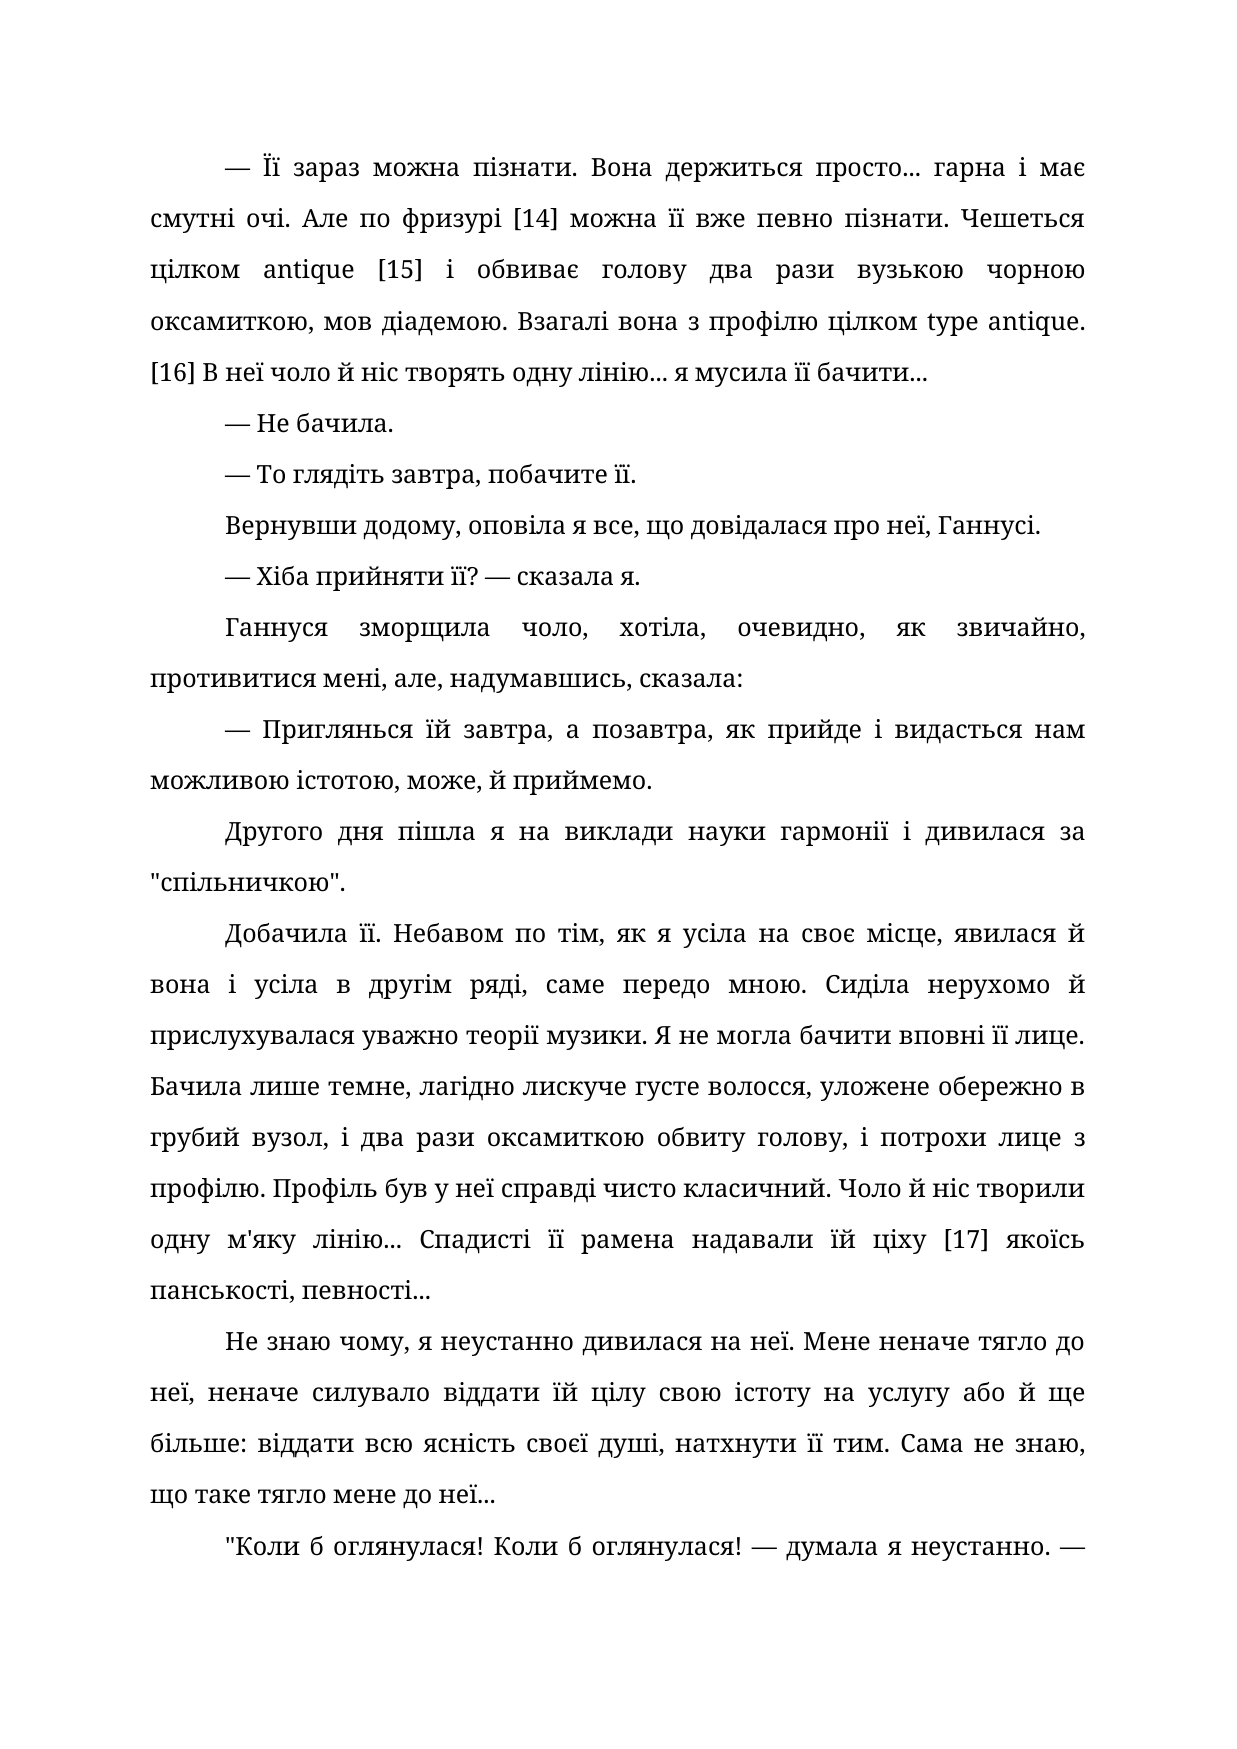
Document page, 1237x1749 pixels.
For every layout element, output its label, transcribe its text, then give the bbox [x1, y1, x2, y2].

text Ганнуся зморщила чоло, хотіла, очевидно, як звичайно, противитися мені, але, надумавшись, сказала: [150, 609, 1086, 694]
text — Приглянься їй завтра, а позавтра, як прийде і видасться нам можливою істотою, може, й приймемо. [150, 711, 1086, 797]
text — Не бачила. [150, 405, 1086, 439]
text Добачила її. Небавом по тім, як я усіла на своє місце, явилася й вона і усіла в другім ряді, саме передо мною. Сиділа нерухомо й прислухувалася уважно теорії музики. Я не могла бачити вповні її лице. Бачила лише темне, лагідно лискуче густе волосся, уложене обережно в грубий вузол, і два рази оксамиткою обвиту голову, і потрохи лице з профілю. Профіль був у неї справді чисто класичний. Чоло й ніс творили одну м'яку лінію... Спадисті її рамена надавали їй ціху [17] якоїсь панськості, певності... [150, 916, 1086, 1307]
text Вернувши додому, оповіла я все, що довідалася про неї, Ганнусі. [150, 507, 1086, 541]
text Другого дня пішла я на виклади науки гармонії і дивилася за "спільничкою". [150, 813, 1086, 899]
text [150, 1528, 1086, 1562]
text — Її зараз можна пізнати. Вона держиться просто... гарна і має смутні очі. Але по фризурі [14] можна її вже певно пізнати. Чешеться цілком antique [15] і обвиває голову два рази вузькою чорною оксамиткою, мов діадемою. Взагалі вона з профілю цілком type antique. [16] В неї чоло й ніс творять одну лінію... я мусила її бачити... [150, 150, 1086, 388]
text — То глядіть завтра, побачите її. [150, 456, 1086, 490]
text — Хіба прийняти її? — сказала я. [150, 558, 1086, 592]
text Не знаю чому, я неустанно дивилася на неї. Мене неначе тягло до неї, неначе силувало віддати їй цілу свою істоту на услугу або й ще більше: віддати всю ясність своєї душі, натхнути її тим. Сама не знаю, що таке тягло мене до неї... [150, 1324, 1086, 1511]
